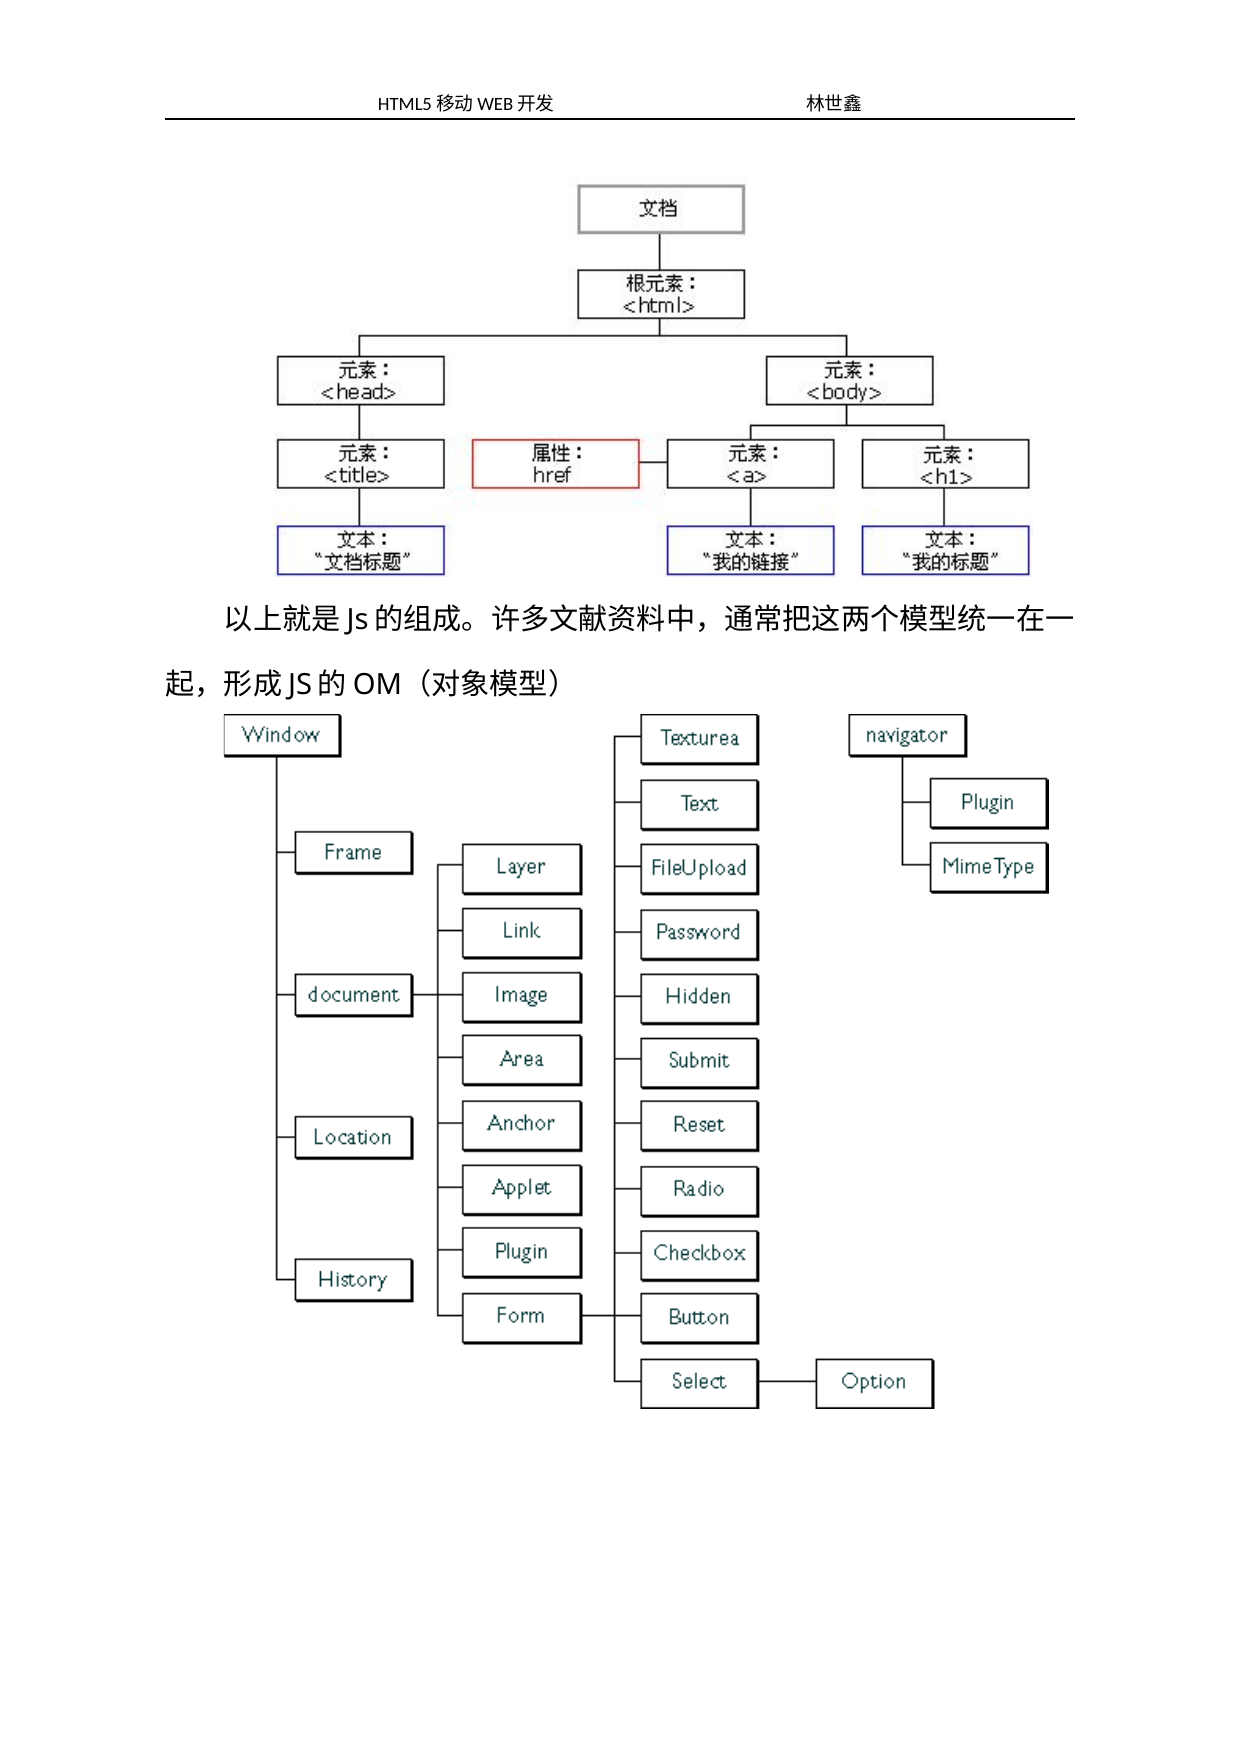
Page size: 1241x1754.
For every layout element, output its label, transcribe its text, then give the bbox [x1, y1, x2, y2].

text 以上就是Js的组成。许多文献资料中，通常把这两个模型统一在一起，形成JS的OM（对象模型） [165, 584, 1075, 714]
picture [223, 162, 1033, 577]
picture [223, 714, 1049, 1409]
